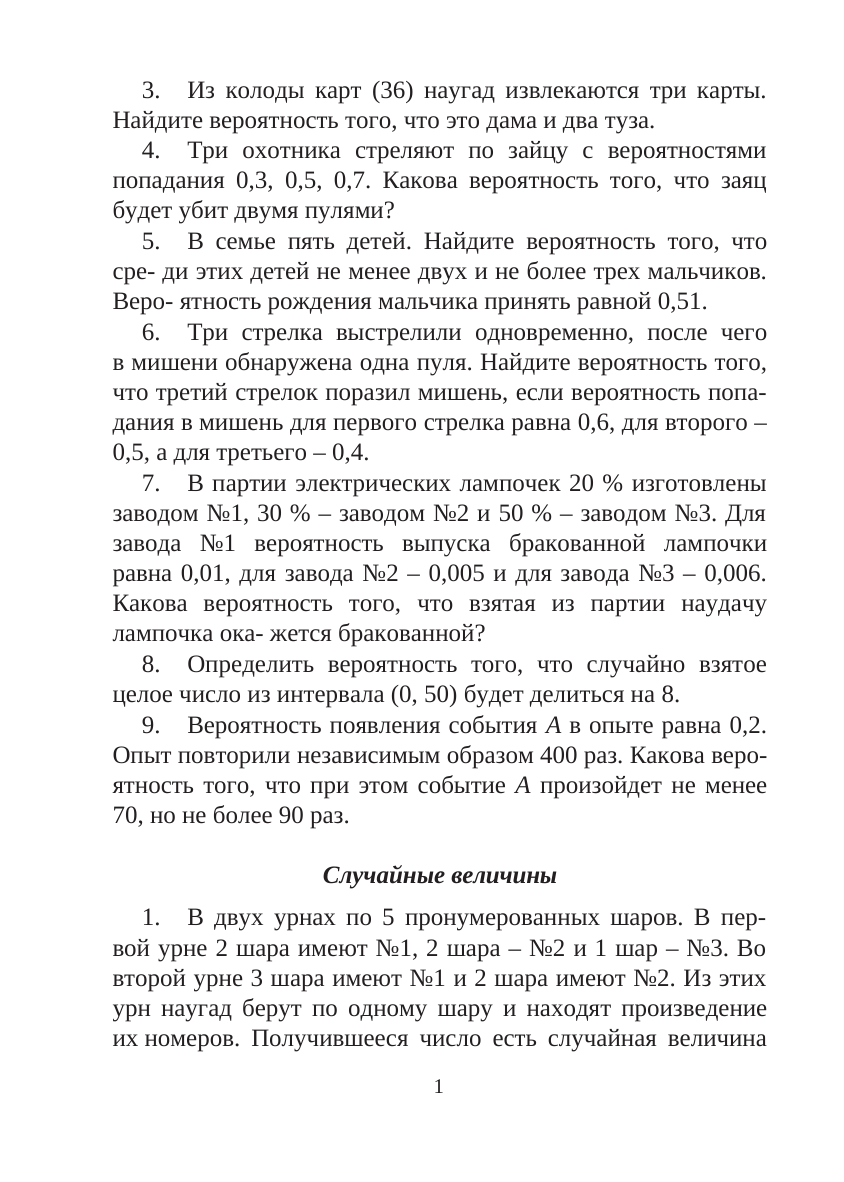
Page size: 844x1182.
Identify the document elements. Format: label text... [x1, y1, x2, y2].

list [112, 902, 767, 1052]
list Три стрелка выстрелили одновременно, после чего в мишени обнаружена одна пуля. Найдите вероятность того, что третий стрелок поразил мишень, если вероятность попа- дания в мишень для первого стрелка равна 0,6, для второго – 0,5, а для третьего – 0,4. [112, 317, 767, 466]
list Вероятность появления события А в опыте равна 0,2. Опыт повторили независимым образом 400 раз. Какова веро- ятность того, что при этом событие А произойдет не менее 70, но не более 90 раз. [112, 710, 767, 829]
list В партии электрических лампочек 20 % изготовлены заводом №1, 30 % – заводом №2 и 50 % – заводом №3. Для завода №1 вероятность выпуска бракованной лампочки равна 0,01, для завода №2 – 0,005 и для завода №3 – 0,006. Какова вероятность того, что взятая из партии наудачу лампочка ока- жется бракованной? [112, 468, 767, 647]
list В семье пять детей. Найдите вероятность того, что сре- ди этих детей не менее двух и не более трех мальчиков. Веро- ятность рождения мальчика принять равной 0,51. [112, 226, 767, 315]
list Из колоды карт (36) наугад извлекаются три карты. Найдите вероятность того, что это дама и два туза. [112, 75, 767, 133]
subtitle Случайные величины [323, 860, 779, 889]
list Три охотника стреляют по зайцу с вероятностями попадания 0,3, 0,5, 0,7. Какова вероятность того, что заяц будет убит двумя пулями? [112, 135, 767, 224]
list Определить вероятность того, что случайно взятое целое число из интервала (0, 50) будет делиться на 8. [112, 649, 767, 708]
